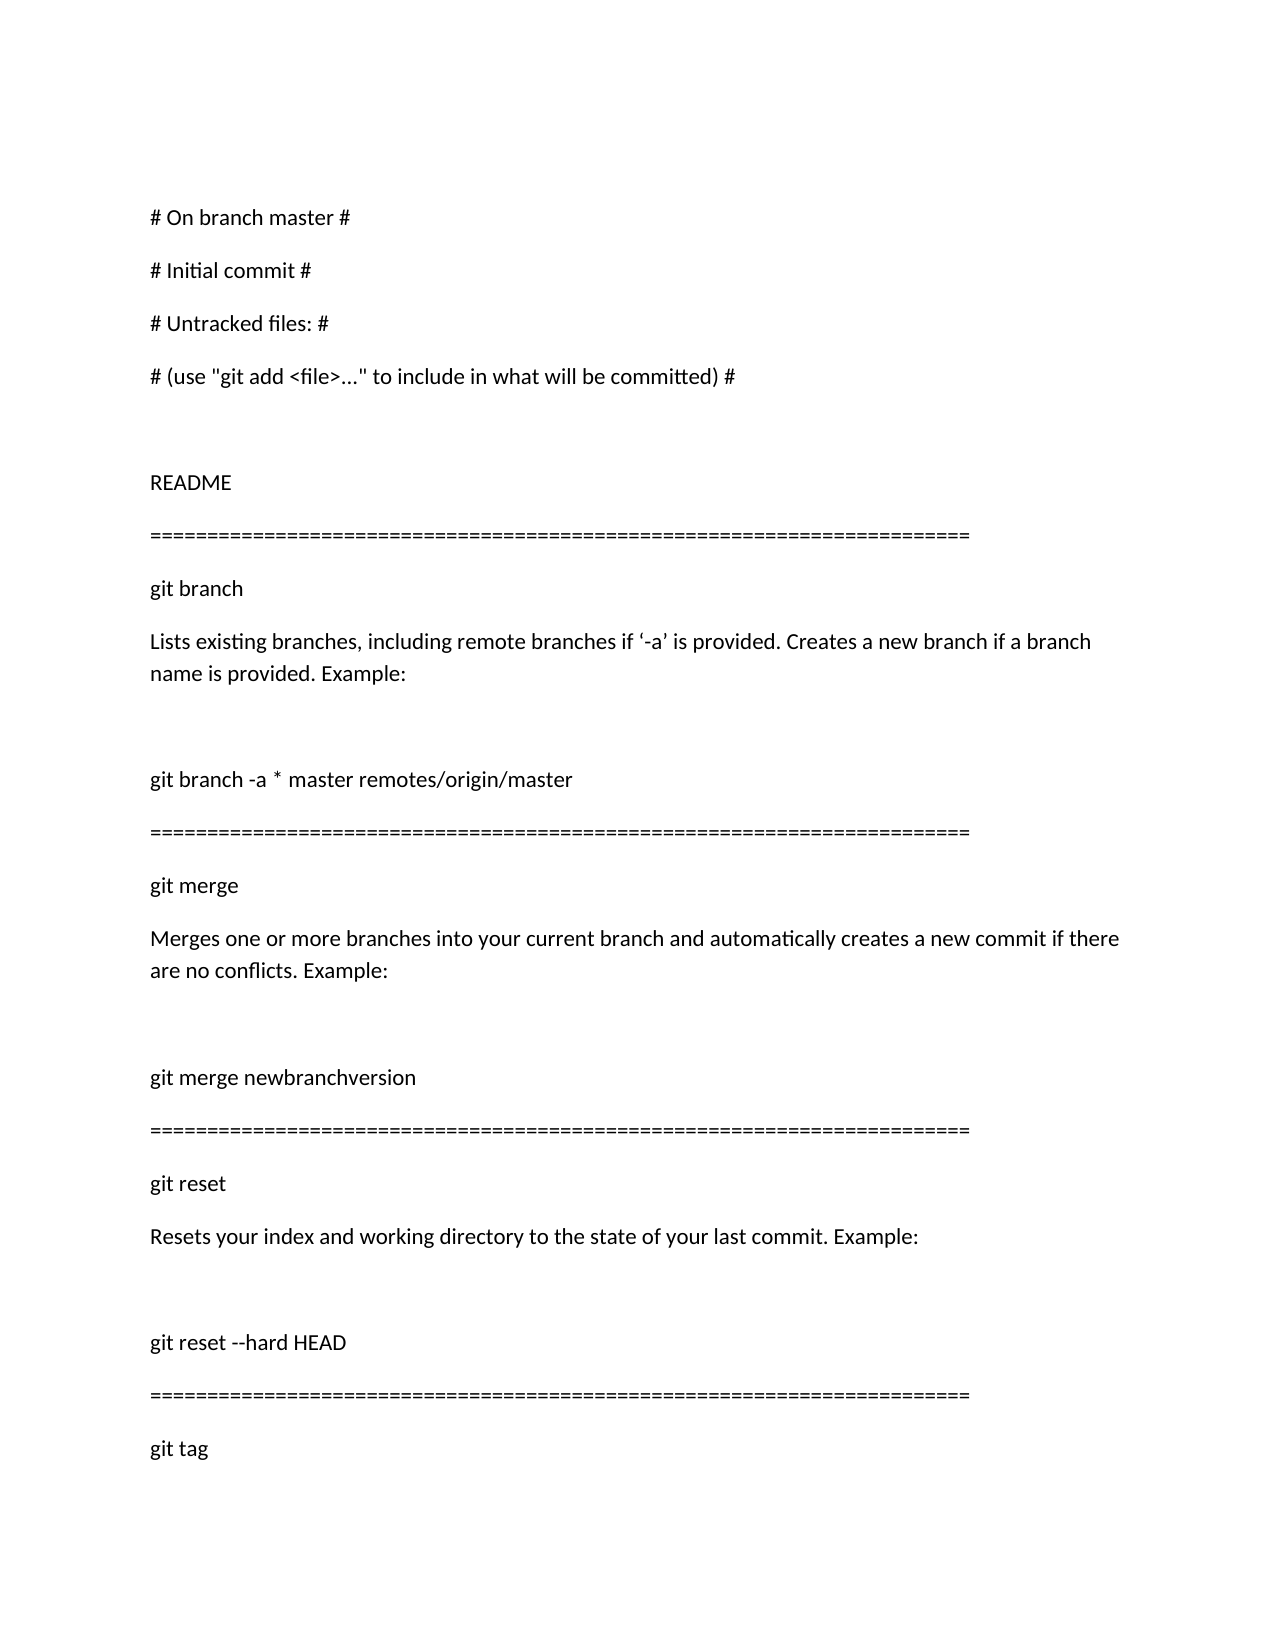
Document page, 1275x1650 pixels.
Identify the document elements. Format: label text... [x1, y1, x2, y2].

text Lists existing branches, including remote branches if ‘-a’ is provided. Creates a new branch if a branch name is provided. Example: [150, 627, 1125, 687]
text git merge newbranchversion [150, 1063, 1125, 1091]
text README [150, 468, 1125, 496]
text # Initial commit # [150, 256, 1125, 284]
text Resets your index and working directory to the state of your last commit. Example: [150, 1222, 1125, 1250]
text git reset --hard HEAD [150, 1328, 1125, 1356]
text # Untracked files: # [150, 309, 1125, 337]
text git branch -a * master remotes/origin/master [150, 765, 1125, 793]
text # (use "git add <file>..." to include in what will be committed) # [150, 362, 1125, 390]
text git merge [150, 871, 1125, 899]
text ======================================================================== [150, 818, 1125, 846]
text ======================================================================== [150, 521, 1125, 549]
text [150, 1381, 1125, 1409]
text ======================================================================== [150, 1116, 1125, 1144]
text # On branch master # [150, 203, 1125, 231]
text git reset [150, 1169, 1125, 1197]
text Merges one or more branches into your current branch and automatically creates a new commit if there are no conflicts. Example: [150, 924, 1125, 985]
text git branch [150, 574, 1125, 602]
text git tag [150, 1434, 1125, 1462]
